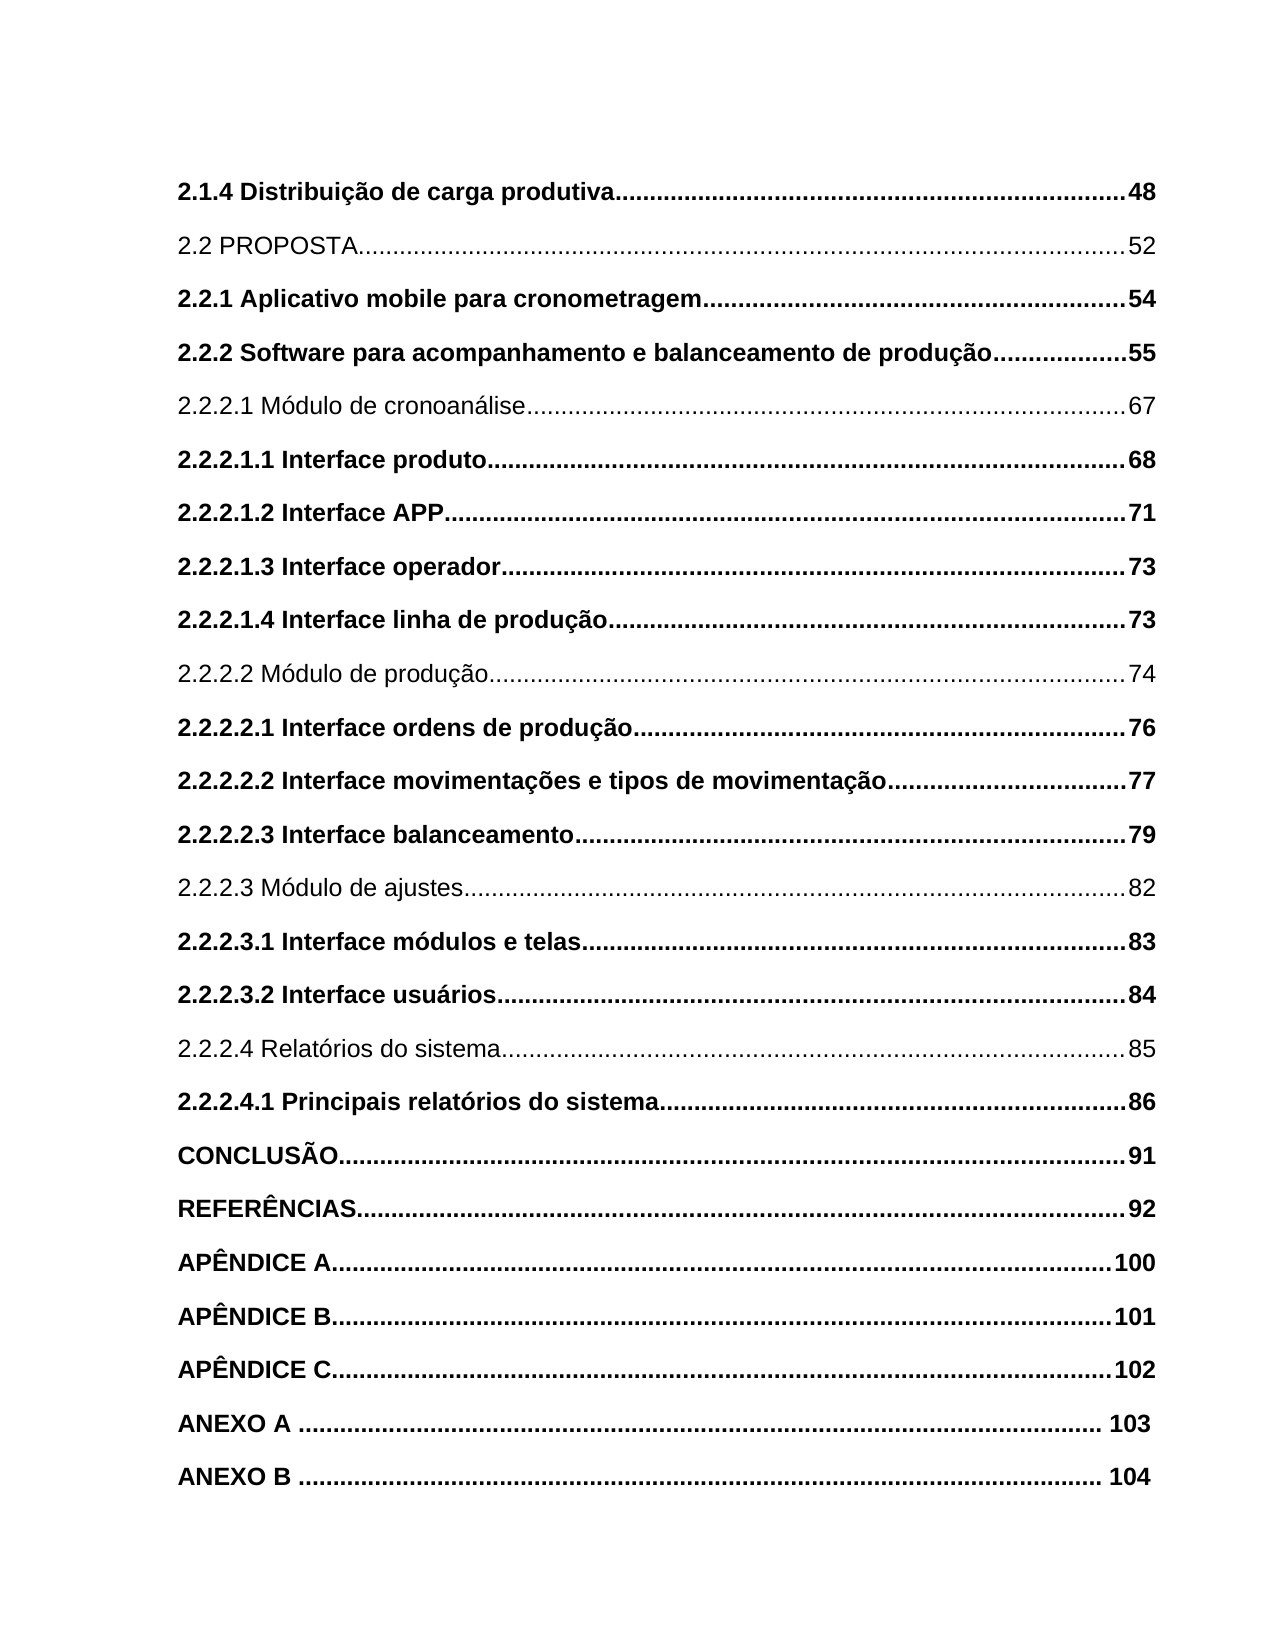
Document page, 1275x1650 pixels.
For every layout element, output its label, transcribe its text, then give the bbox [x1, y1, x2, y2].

text 2.2.2.4.1 Principais relatórios do sistema 86 [177, 1087, 1157, 1116]
text 2.2.2.4 Relatórios do sistema 85 [177, 1034, 1157, 1063]
text 2.2.2.2 Módulo de produção 74 [177, 659, 1157, 688]
text 2.2.2.2.2 Interface movimentações e tipos de movimentação 77 [177, 766, 1157, 795]
text 2.2.2.1.4 Interface linha de produção 73 [177, 606, 1157, 634]
text 2.2.2 Software para acompanhamento e balanceamento de produção 55 [177, 338, 1157, 367]
text 2.2.2.3.1 Interface módulos e telas 83 [177, 927, 1157, 956]
text 2.2.2.1.3 Interface operador 73 [177, 552, 1157, 581]
text 2.2.2.1.2 Interface APP 71 [177, 498, 1157, 527]
text ANEXO B .................................................................................................................... 104 [177, 1462, 1157, 1491]
text REFERÊNCIAS 92 [177, 1194, 1157, 1223]
text 2.2.2.2.3 Interface balanceamento 79 [177, 820, 1157, 848]
text APÊNDICE A 100 [177, 1248, 1157, 1277]
text 2.2.2.2.1 Interface ordens de produção 76 [177, 713, 1157, 741]
text ANEXO A .................................................................................................................... 103 [177, 1409, 1157, 1437]
text 2.2.1 Aplicativo mobile para cronometragem 54 [177, 284, 1157, 313]
text 2.2.2.1 Módulo de cronoanálise 67 [177, 391, 1157, 420]
text 2.2 PROPOSTA 52 [177, 231, 1157, 259]
text 2.2.2.3.2 Interface usuários 84 [177, 980, 1157, 1009]
text CONCLUSÃO 91 [177, 1141, 1157, 1170]
text 2.1.4 Distribuição de carga produtiva 48 [177, 177, 1157, 206]
text APÊNDICE C 102 [177, 1355, 1157, 1384]
text APÊNDICE B 101 [177, 1302, 1157, 1330]
text 2.2.2.1.1 Interface produto 68 [177, 445, 1157, 474]
text 2.2.2.3 Módulo de ajustes 82 [177, 873, 1157, 902]
